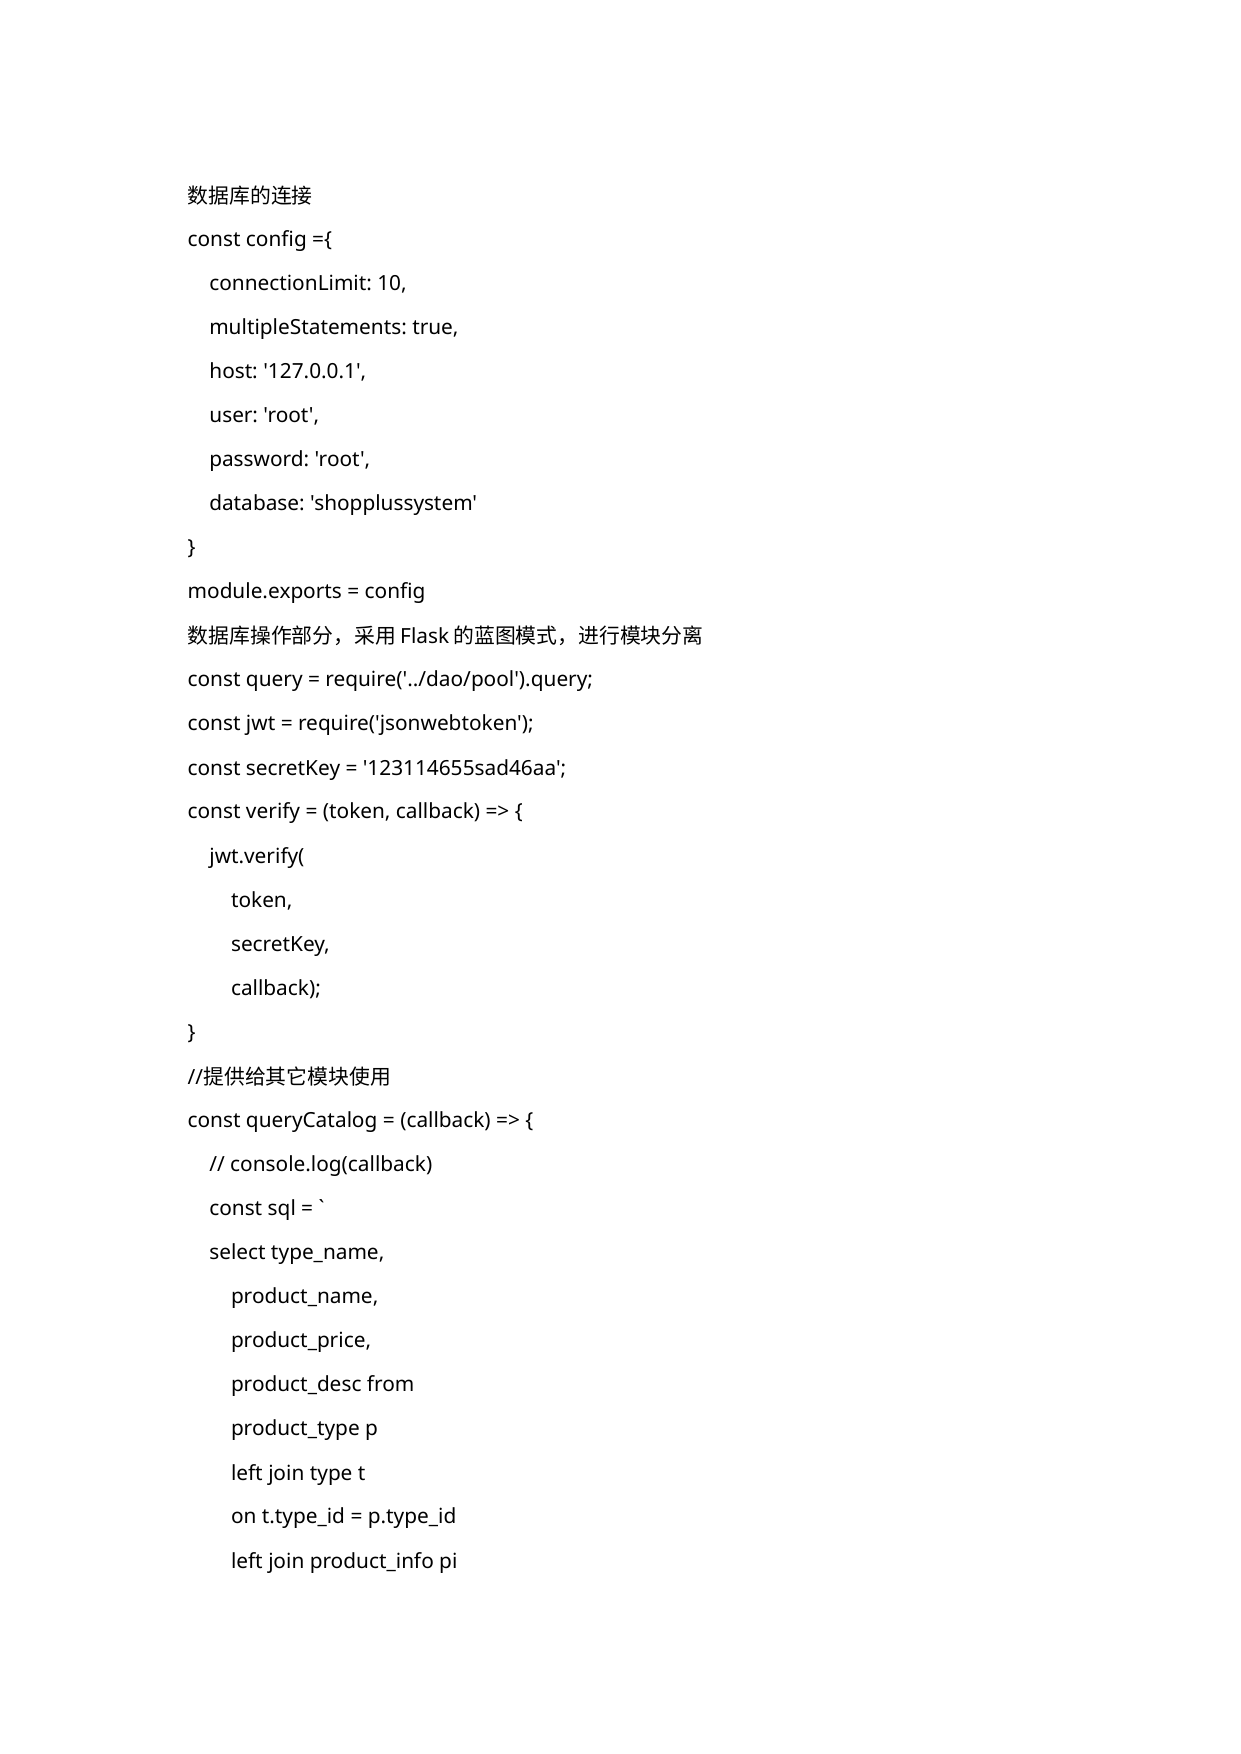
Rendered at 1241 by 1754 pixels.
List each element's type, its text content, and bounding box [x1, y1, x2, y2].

text multipleStatements: true, [187, 304, 1053, 348]
text // console.log(callback) [187, 1141, 1053, 1185]
text left join product_info pi [187, 1538, 1053, 1582]
text const verify = (token, callback) => { [187, 789, 1053, 833]
text 数据库操作部分，采用Flask的蓝图模式，进行模块分离 [187, 613, 1053, 657]
text 数据库的连接 [187, 172, 1053, 216]
text product_name, [187, 1273, 1053, 1318]
text product_type p [187, 1406, 1053, 1450]
text const query = require('../dao/pool').query; [187, 657, 1053, 701]
text const config ={ [187, 216, 1053, 260]
text token, [187, 877, 1053, 921]
text product_price, [187, 1318, 1053, 1362]
text left join type t [187, 1450, 1053, 1494]
text user: 'root', [187, 392, 1053, 436]
text host: '127.0.0.1', [187, 348, 1053, 392]
text database: 'shopplussystem' [187, 480, 1053, 524]
text //提供给其它模块使用 [187, 1053, 1053, 1097]
text connectionLimit: 10, [187, 260, 1053, 304]
text product_desc from [187, 1362, 1053, 1406]
text const queryCatalog = (callback) => { [187, 1097, 1053, 1141]
text secretKey, [187, 921, 1053, 965]
text module.exports = config [187, 568, 1053, 613]
text } [187, 1009, 1053, 1053]
text } [187, 524, 1053, 568]
text const secretKey = '123114655sad46aa'; [187, 745, 1053, 789]
text const sql = ` [187, 1185, 1053, 1229]
text on t.type_id = p.type_id [187, 1494, 1053, 1538]
text jwt.verify( [187, 833, 1053, 877]
text password: 'root', [187, 436, 1053, 480]
text select type_name, [187, 1229, 1053, 1273]
text callback); [187, 965, 1053, 1009]
text const jwt = require('jsonwebtoken'); [187, 701, 1053, 745]
